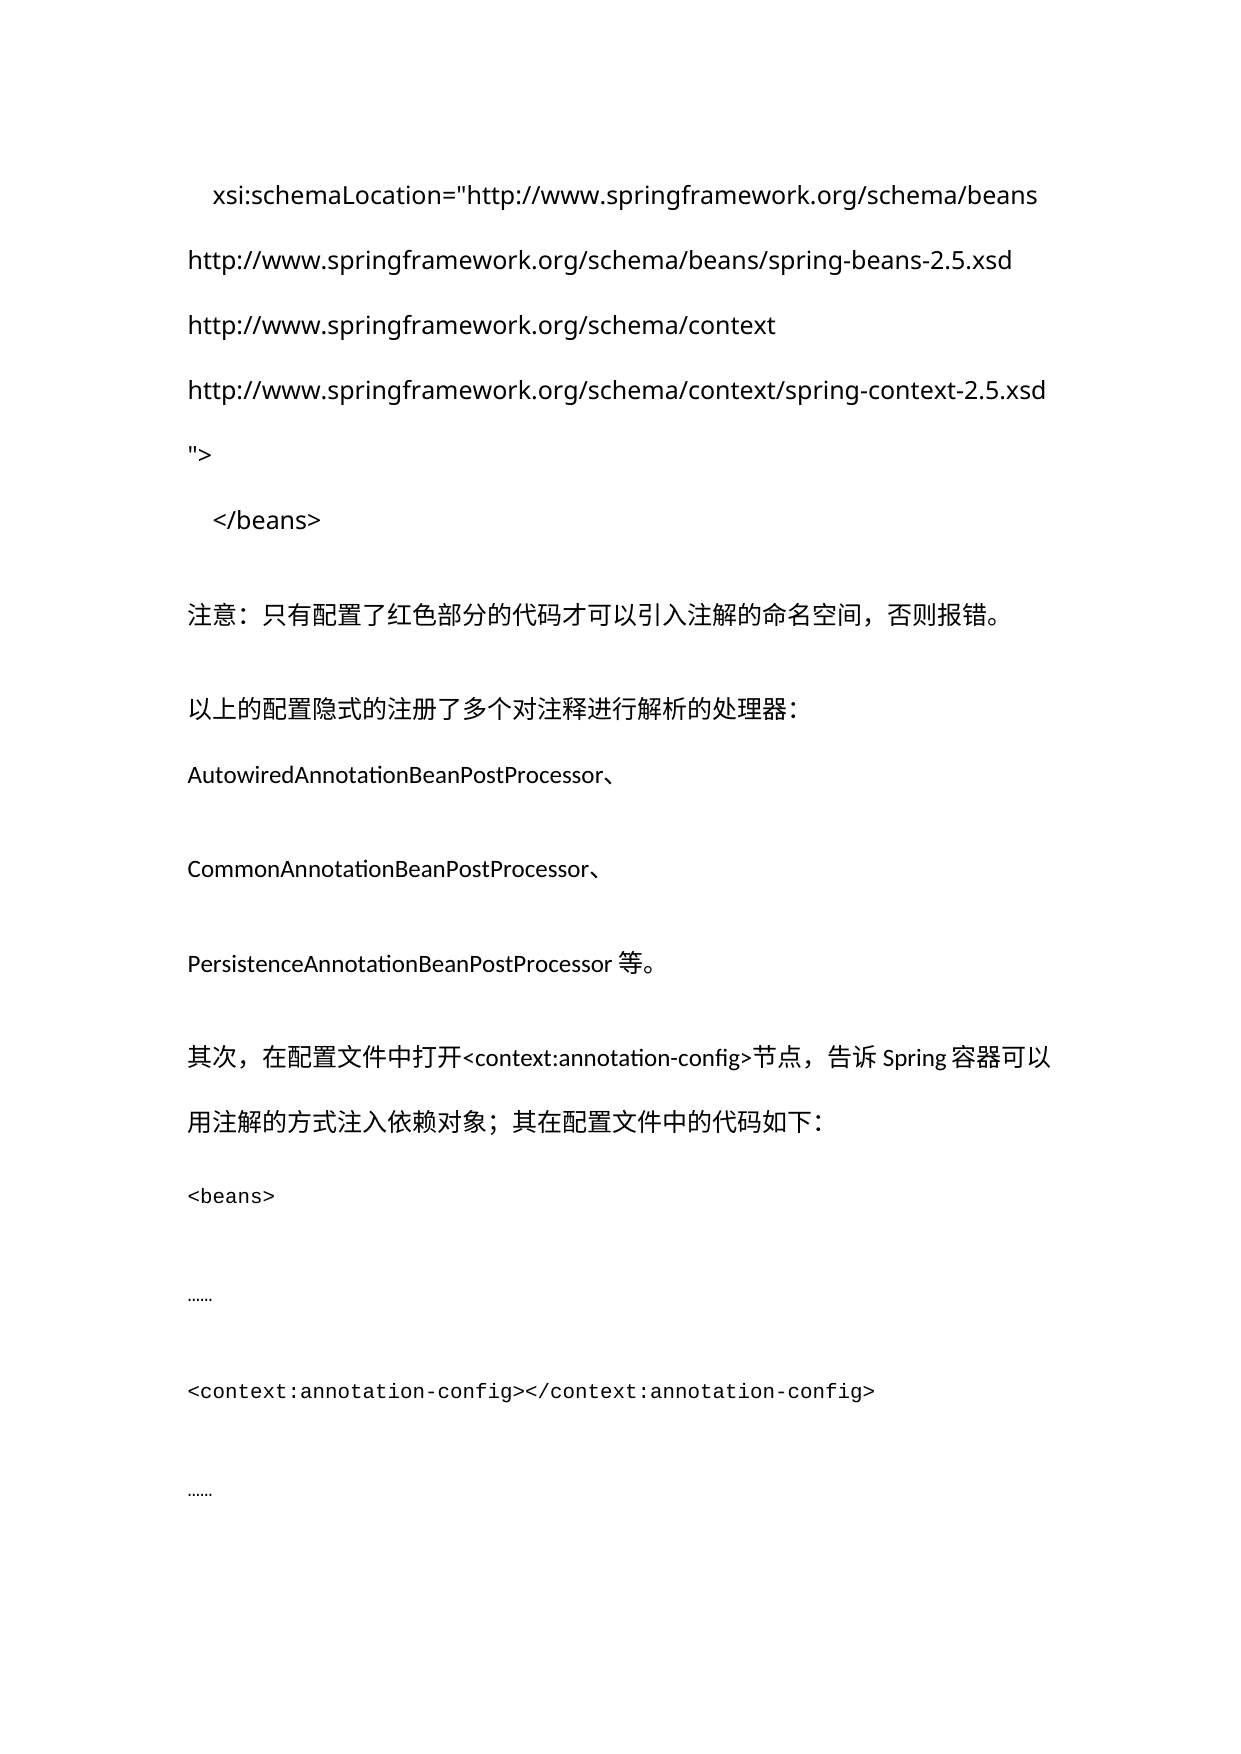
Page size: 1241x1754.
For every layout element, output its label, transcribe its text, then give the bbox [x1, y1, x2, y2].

text xsi:schemaLocation="http://www.springframework.org/schema/beans http://www.springframework.org/schema/beans/spring-beans-2.5.xsd http://www.springframework.org/schema/context http://www.springframework.org/schema/context/spring-context-2.5.xsd "> [187, 162, 1053, 487]
text <context:annotation-config></context:annotation-config> [187, 1377, 1053, 1409]
text 注意：只有配置了红色部分的代码才可以引入注解的命名空间，否则报错。 [187, 581, 1053, 646]
text 其次，在配置文件中打开<context:annotation-config>节点，告诉Spring容器可以用注解的方式注入依赖对象；其在配置文件中的代码如下： [187, 1023, 1053, 1153]
text <beans> [187, 1182, 1053, 1214]
text </beans> [187, 487, 1053, 552]
text PersistenceAnnotationBeanPostProcessor等。 [187, 929, 1053, 994]
text CommonAnnotationBeanPostProcessor、 [187, 834, 1053, 899]
text …… [187, 1279, 1053, 1312]
text …… [187, 1474, 1053, 1507]
text 以上的配置隐式的注册了多个对注释进行解析的处理器：AutowiredAnnotationBeanPostProcessor、 [187, 675, 1053, 805]
